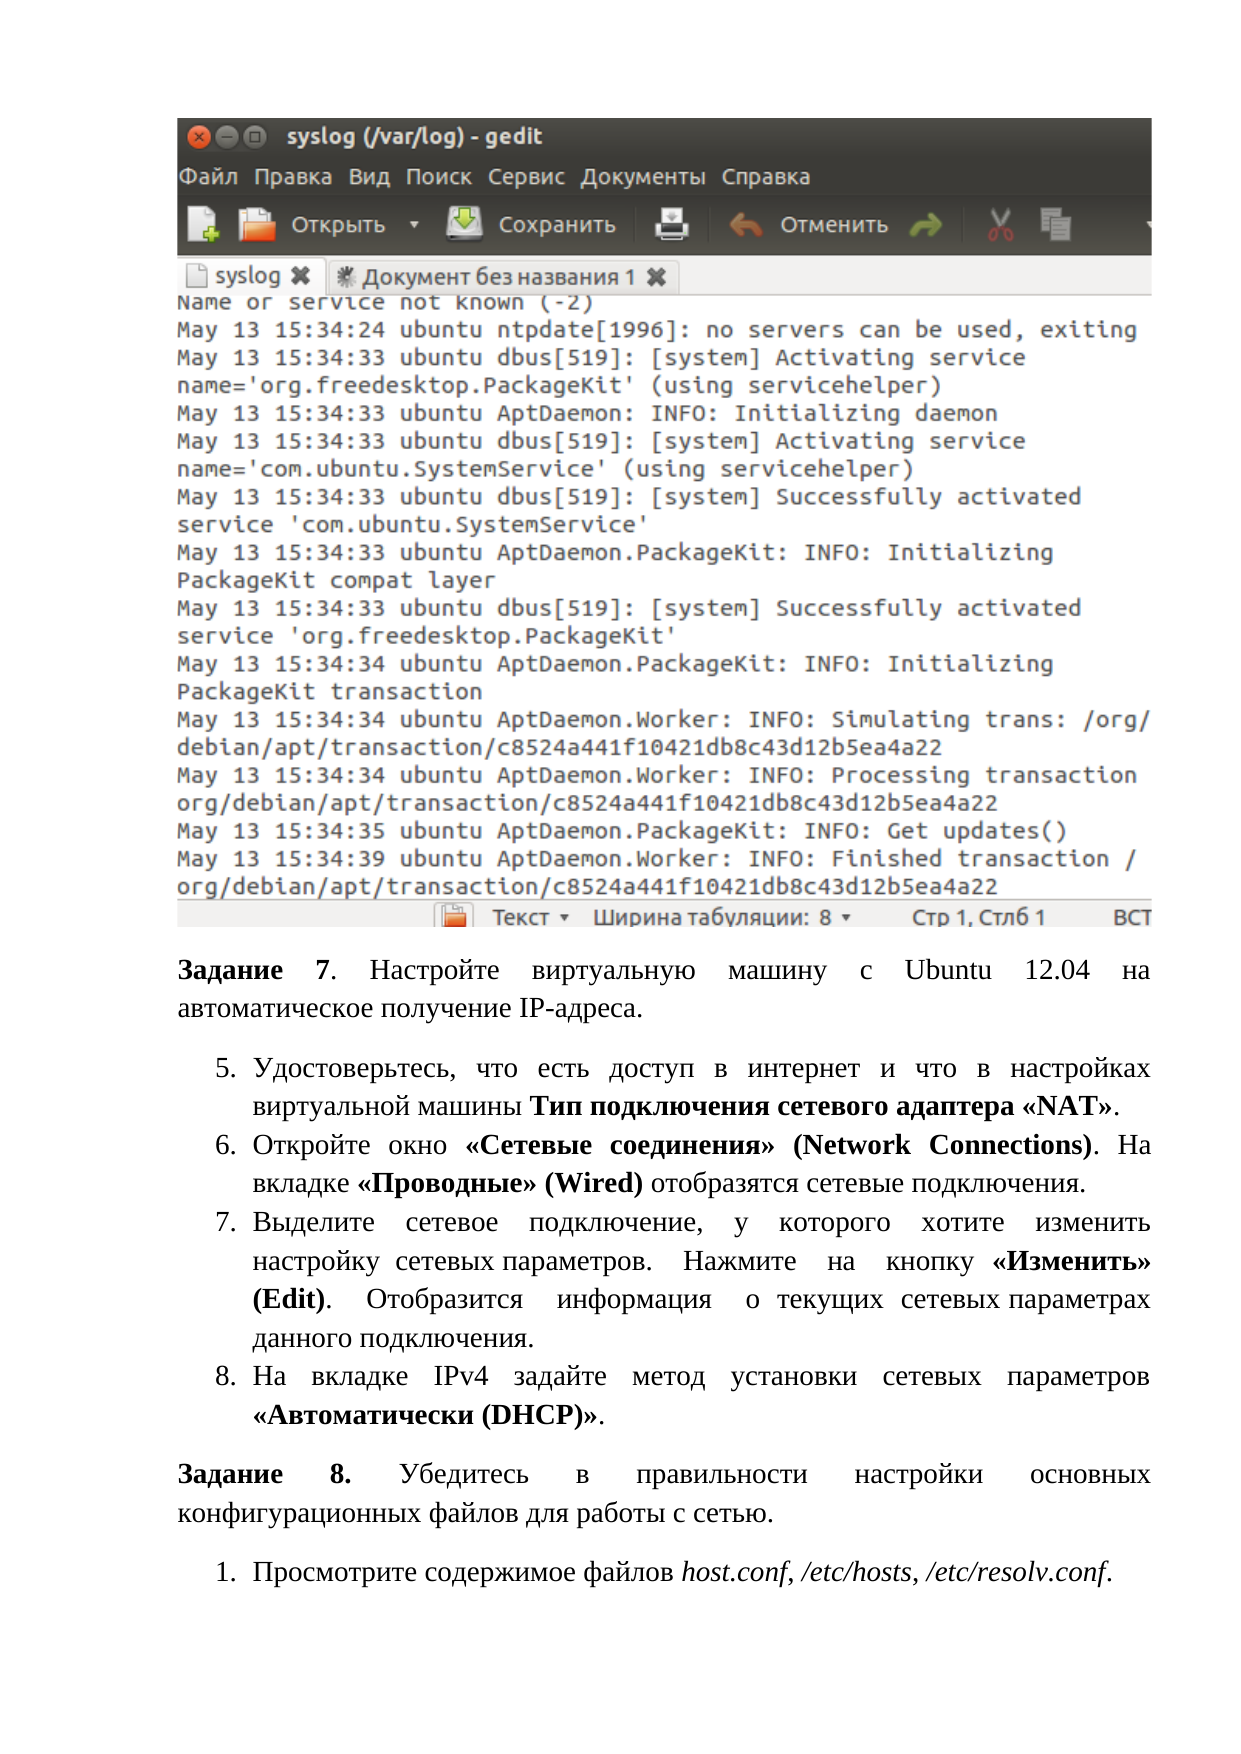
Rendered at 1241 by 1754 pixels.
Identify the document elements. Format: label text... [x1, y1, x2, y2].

list Откройте окно «Сетевые соединения» (Network Connections). На вкладке «Проводные» (Wired) отобразятся сетевые подключения. [215, 1127, 1152, 1199]
text Задание 7. Настройте виртуальную машину с Ubuntu 12.04 на автоматическое получение IP-адреса. [177, 952, 1152, 1024]
list Удостоверьтесь, что есть доступ в интернет и что в настройках виртуальной машины Тип подключения сетевого адаптера «NAT». [215, 1050, 1152, 1122]
text Задание 8. Убедитесь в правильности настройки основных конфигурационных файлов для работы с сетью. [177, 1456, 1152, 1528]
picture [177, 118, 1152, 927]
list На вкладке IPv4 задайте метод установки сетевых параметров «Автоматически (DHCP)». [215, 1358, 1152, 1430]
list Просмотрите содержимое файлов host.conf, /etc/hosts, /etc/resolv.conf. [215, 1554, 1152, 1588]
list Выделите сетевое подключение, у которого хотите изменить настройку сетевых параметров. Нажмите на кнопку «Изменить» (Edit). Отобразится информация о текущих сетевых параметрах данного подключения. [215, 1204, 1152, 1353]
